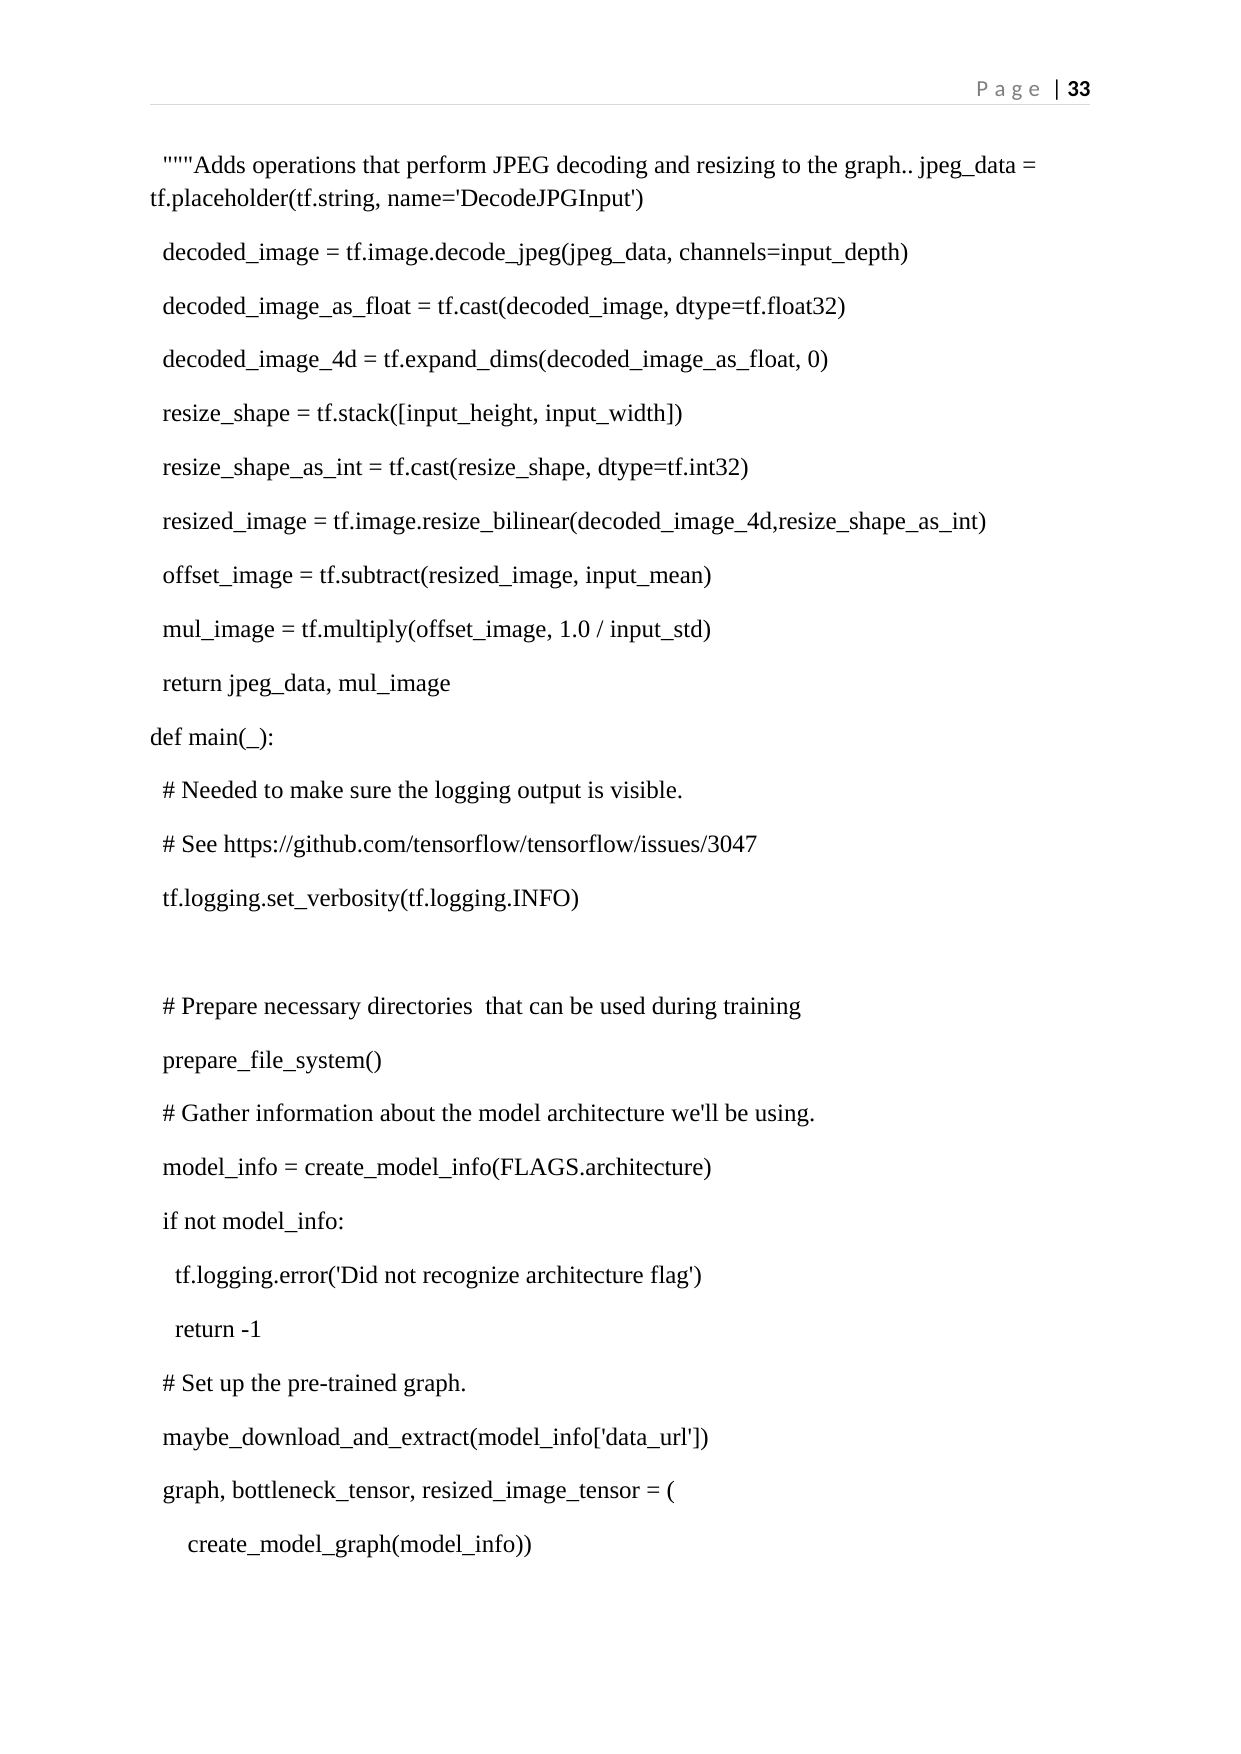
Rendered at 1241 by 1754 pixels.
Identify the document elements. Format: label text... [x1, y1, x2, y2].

text """Adds operations that perform JPEG decoding and resizing to the graph.. jpeg_data = tf.placeholder(tf.string, name='DecodeJPGInput') [150, 150, 1090, 212]
text decoded_image_as_float = tf.cast(decoded_image, dtype=tf.float32) [150, 291, 1090, 319]
text resized_image = tf.image.resize_bilinear(decoded_image_4d,resize_shape_as_int) [150, 506, 1090, 535]
text mul_image = tf.multiply(offset_image, 1.0 / input_std) [150, 614, 1090, 643]
text # See https://github.com/tensorflow/tensorflow/issues/3047 [150, 829, 1090, 858]
text create_model_graph(model_info)) [150, 1529, 1090, 1558]
text # Prepare necessary directories that can be used during training [150, 991, 1090, 1019]
text # Set up the pre-trained graph. [150, 1368, 1090, 1397]
text resize_shape_as_int = tf.cast(resize_shape, dtype=tf.int32) [150, 452, 1090, 481]
text def main(_): [150, 722, 1090, 750]
text tf.logging.error('Did not recognize architecture flag') [150, 1260, 1090, 1289]
text graph, bottleneck_tensor, resized_image_tensor = ( [150, 1476, 1090, 1504]
text tf.logging.set_verbosity(tf.logging.INFO) [150, 883, 1090, 912]
text if not model_info: [150, 1206, 1090, 1235]
text offset_image = tf.subtract(resized_image, input_mean) [150, 560, 1090, 589]
text decoded_image_4d = tf.expand_dims(decoded_image_as_float, 0) [150, 344, 1090, 373]
text return jpeg_data, mul_image [150, 668, 1090, 696]
text prepare_file_system() [150, 1045, 1090, 1073]
text resize_shape = tf.stack([input_height, input_width]) [150, 398, 1090, 427]
text return -1 [150, 1314, 1090, 1343]
text # Gather information about the model architecture we'll be using. [150, 1098, 1090, 1127]
text decoded_image = tf.image.decode_jpeg(jpeg_data, channels=input_depth) [150, 237, 1090, 266]
text # Needed to make sure the logging output is visible. [150, 775, 1090, 804]
text model_info = create_model_info(FLAGS.architecture) [150, 1152, 1090, 1181]
text maybe_download_and_extract(model_info['data_url']) [150, 1422, 1090, 1450]
